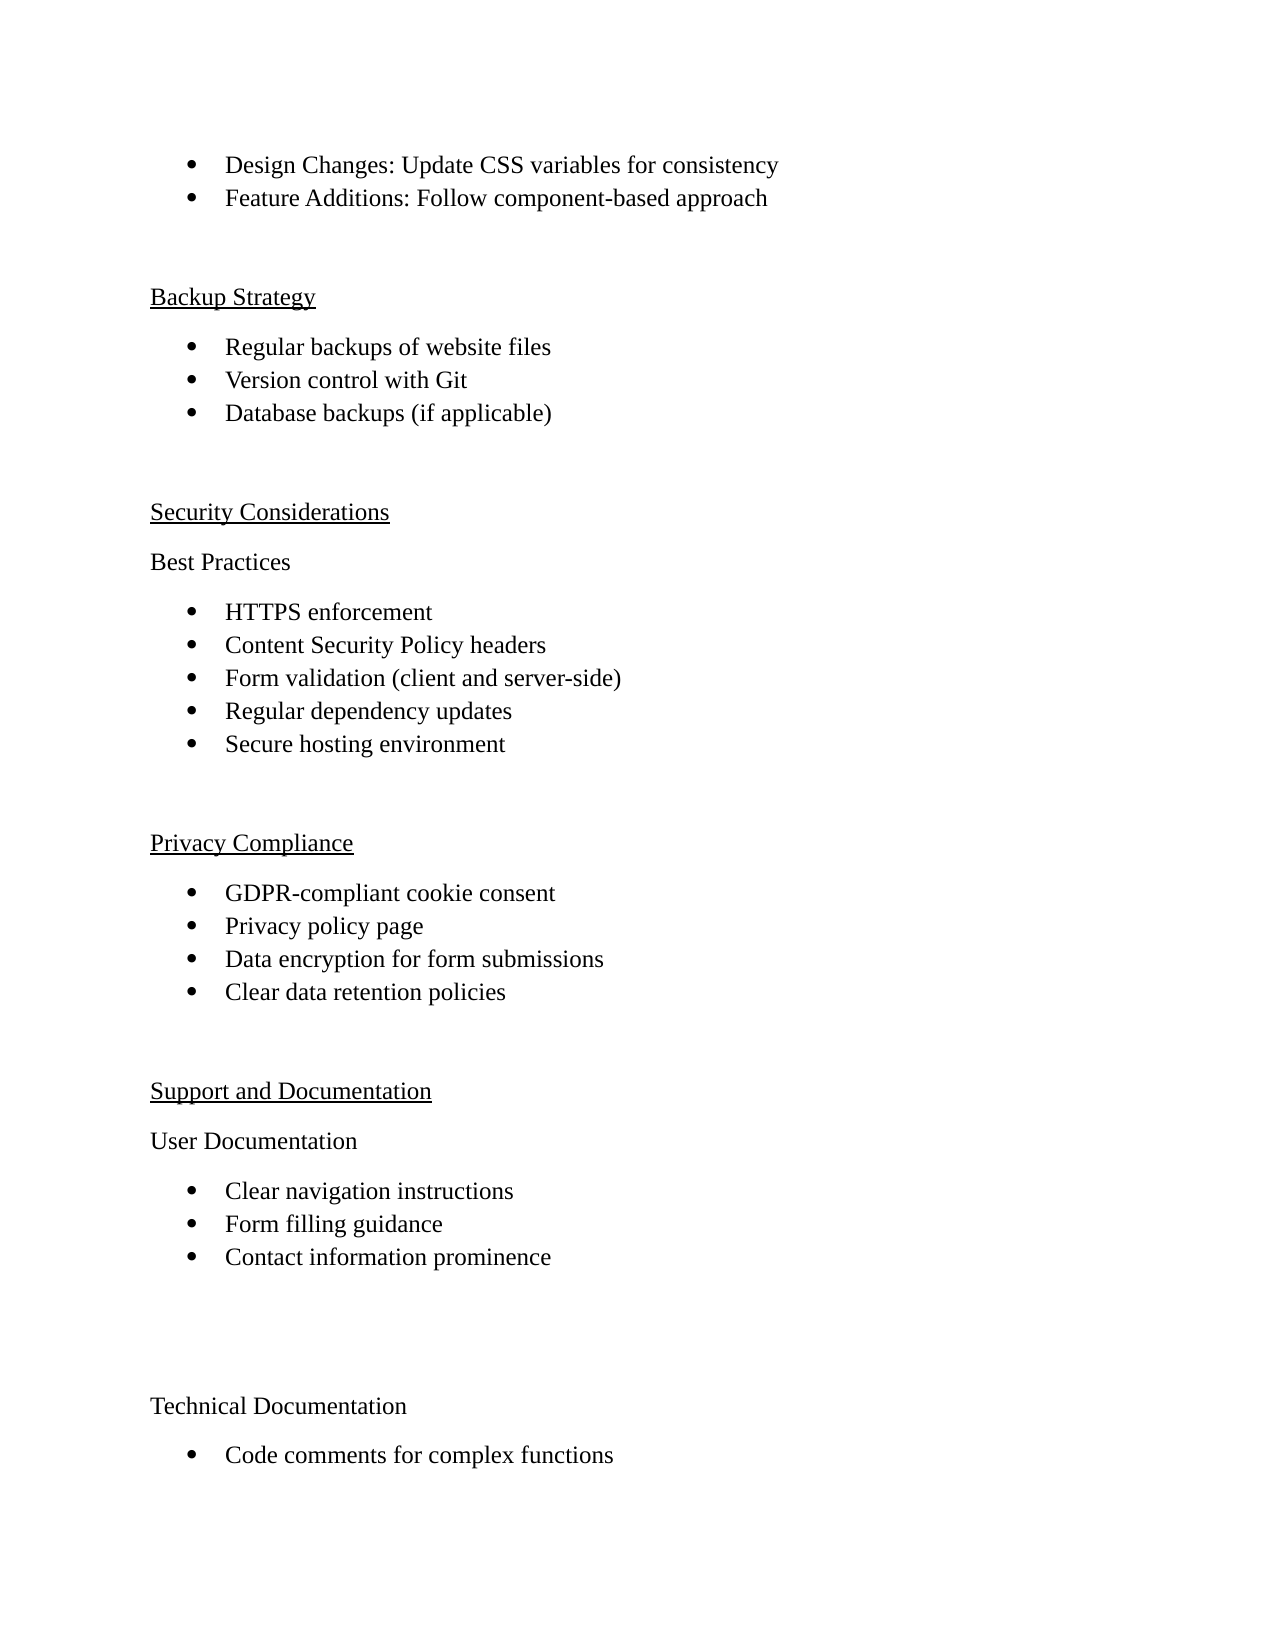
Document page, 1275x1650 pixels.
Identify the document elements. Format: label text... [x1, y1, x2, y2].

list Code comments for complex functions [187, 1441, 1125, 1469]
list Clear data retention policies [187, 977, 1125, 1006]
list Regular dependency updates [187, 696, 1125, 725]
list GDPR-compliant cookie consent [187, 878, 1125, 907]
list Version control with Git [187, 365, 1125, 394]
list Secure hosting environment [187, 729, 1125, 758]
list Design Changes: Update CSS variables for consistency [187, 150, 1125, 179]
list Form filling guidance [187, 1209, 1125, 1238]
text Support and Documentation [150, 1076, 1125, 1105]
text Privacy Compliance [150, 828, 1125, 857]
list Form validation (client and server-side) [187, 663, 1125, 692]
list Contact information prominence [187, 1242, 1125, 1271]
text Best Practices [150, 547, 1125, 576]
list Feature Additions: Follow component-based approach [187, 183, 1125, 212]
list Content Security Policy headers [187, 630, 1125, 659]
list Privacy policy page [187, 911, 1125, 940]
text Technical Documentation [150, 1391, 1125, 1420]
list HTTPS enforcement [187, 597, 1125, 626]
text Security Considerations [150, 497, 1125, 526]
text Backup Strategy [150, 282, 1125, 311]
list Data encryption for form submissions [187, 944, 1125, 973]
text User Documentation [150, 1126, 1125, 1155]
list Database backups (if applicable) [187, 398, 1125, 427]
list Clear navigation instructions [187, 1176, 1125, 1204]
list Regular backups of website files [187, 332, 1125, 361]
